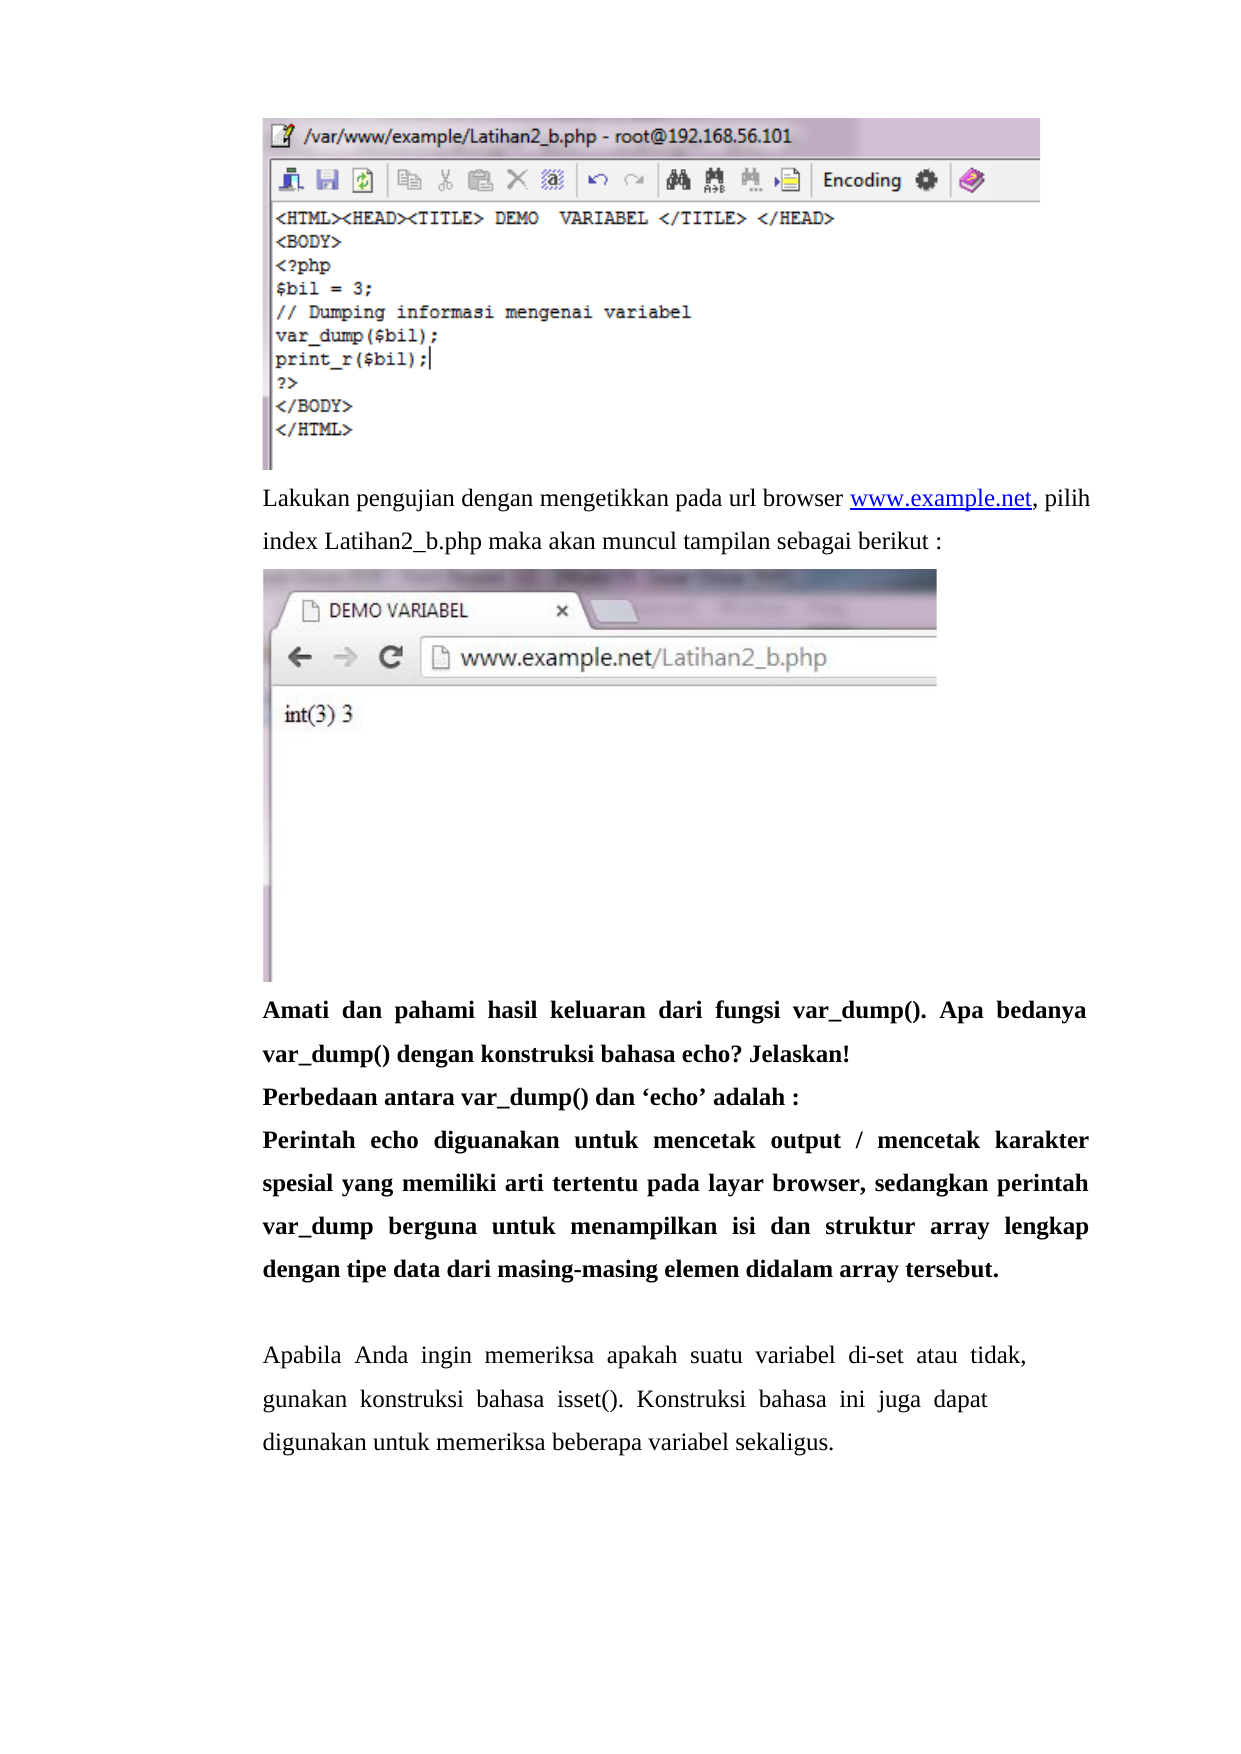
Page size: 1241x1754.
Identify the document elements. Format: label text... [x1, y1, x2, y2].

picture [262, 118, 1041, 470]
list Lakukan pengujian dengan mengetikkan pada url browser www.example.net, pilih index Latihan2_b.php maka akan muncul tampilan sebagai berikut : [262, 483, 1090, 555]
list var_dump() dengan konstruksi bahasa echo? Jelaskan! [262, 1039, 1090, 1067]
list digunakan untuk memeriksa beberapa variabel sekaligus. [262, 1427, 1090, 1456]
list Apabila Anda ingin memeriksa apakah suatu variabel di-set atau tidak, [262, 1341, 1090, 1369]
list Amati dan pahami hasil keluaran dari fungsi var_dump(). Apa bedanya [262, 996, 1090, 1024]
list gunakan konstruksi bahasa isset(). Konstruksi bahasa ini juga dapat [262, 1384, 1090, 1412]
list Perbedaan antara var_dump() dan ‘echo’ adalah : [262, 1082, 1090, 1111]
picture [262, 569, 937, 982]
list Perintah echo diguanakan untuk mencetak output / mencetak karakter spesial yang memiliki arti tertentu pada layar browser, sedangkan perintah var_dump berguna untuk menampilkan isi dan struktur array lengkap dengan tipe data dari masing-masing elemen didalam array tersebut. [262, 1125, 1090, 1283]
